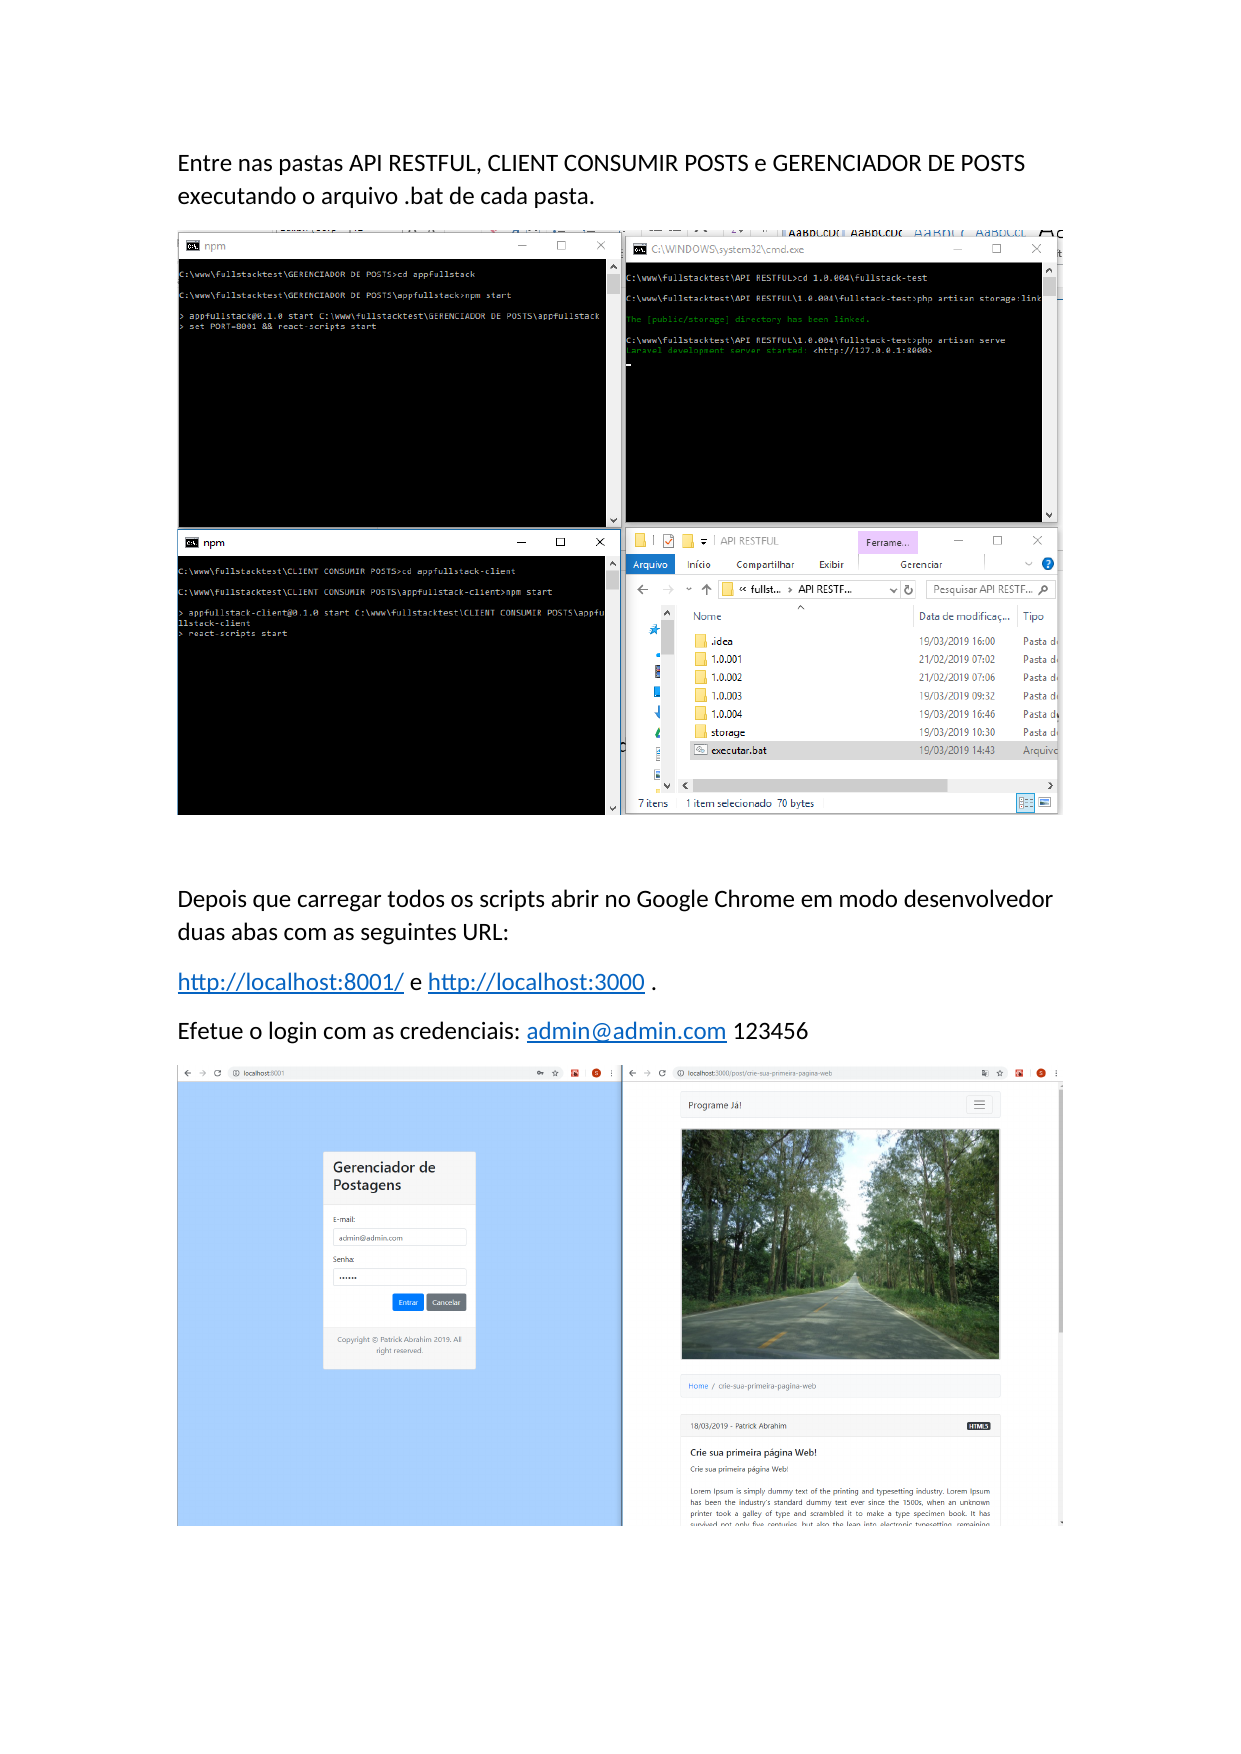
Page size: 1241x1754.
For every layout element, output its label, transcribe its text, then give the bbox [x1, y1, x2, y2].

text Efetue o login com as credenciais: admin@admin.com 123456 [177, 1015, 1063, 1046]
text http://localhost:8001/ e http://localhost:3000 . [177, 966, 1063, 996]
text Entre nas pastas API RESTFUL, CLIENT CONSUMIR POSTS e GERENCIADOR DE POSTS executando o arquivo .bat de cada pasta. [177, 148, 1063, 211]
picture [177, 230, 1063, 815]
picture [177, 1065, 1063, 1526]
text Depois que carregar todos os scripts abrir no Google Chrome em modo desenvolvedor duas abas com as seguintes URL: [177, 883, 1063, 947]
